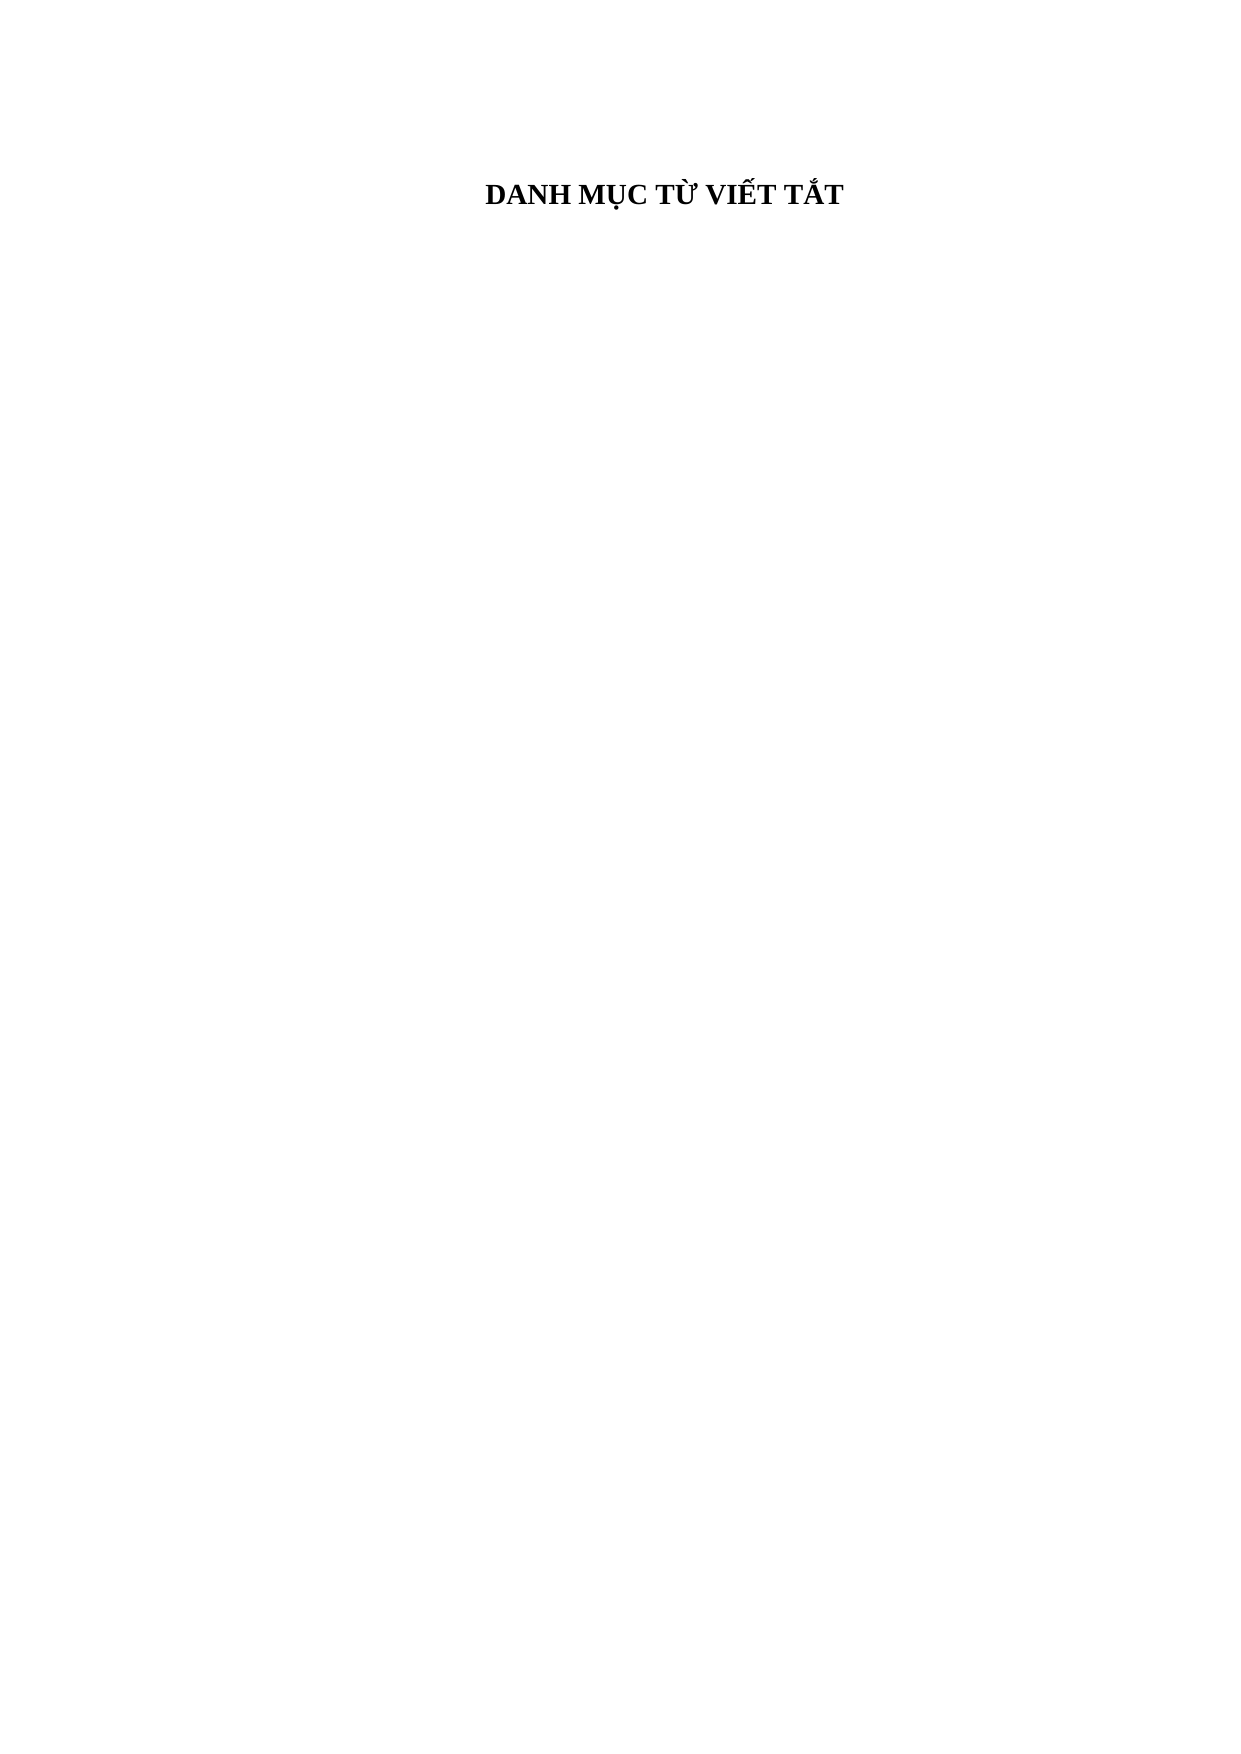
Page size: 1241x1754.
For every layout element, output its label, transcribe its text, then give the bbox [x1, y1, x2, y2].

text DANH MỤC TỪ VIẾT TẮT [207, 177, 1122, 211]
